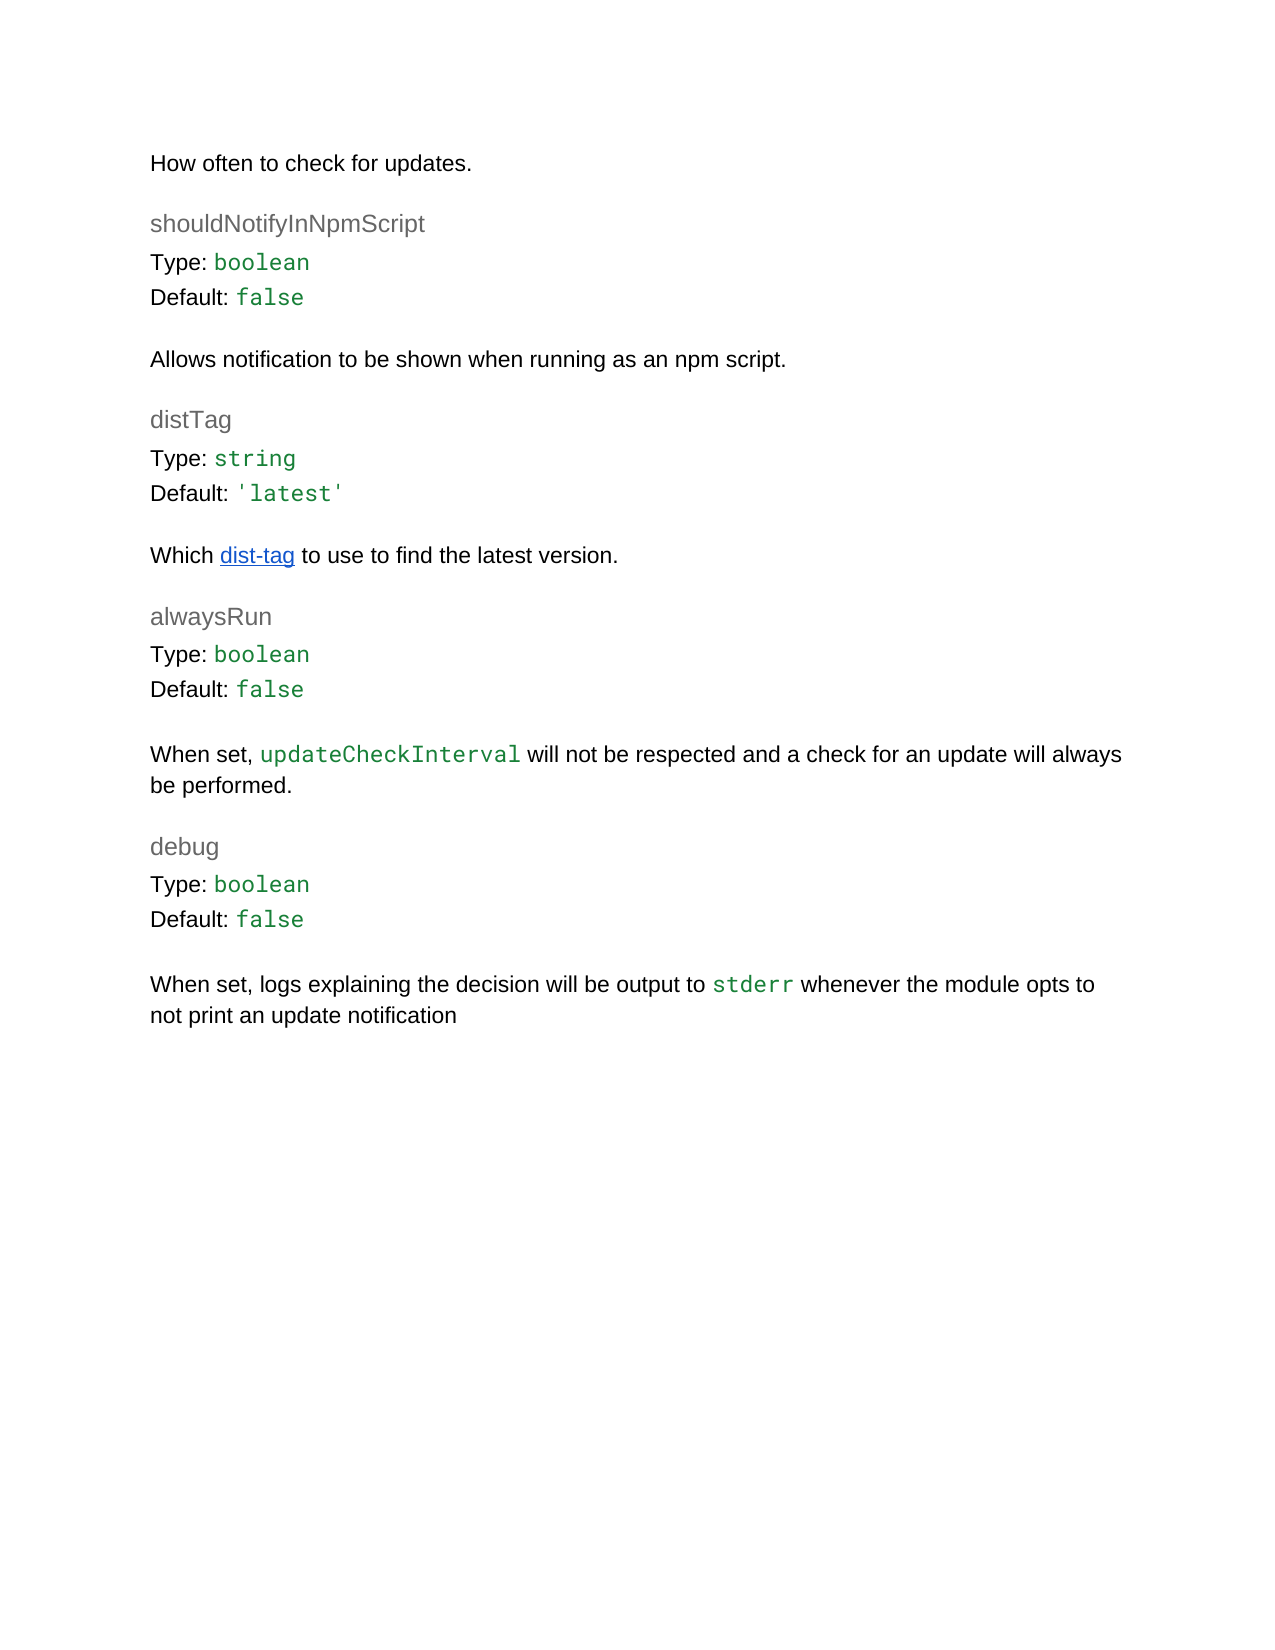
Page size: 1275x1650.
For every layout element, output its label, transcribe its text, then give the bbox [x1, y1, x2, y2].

text How often to check for updates. [150, 150, 1125, 176]
subtitle shouldNotifyInNpmScript [150, 209, 1125, 238]
text When set, logs explaining the decision will be output to stderr whenever the module opts to not print an update notification [150, 968, 1125, 1029]
text Allows notification to be shown when running as an npm script. [150, 346, 1125, 372]
text Type: string Default: 'latest' [150, 442, 1125, 507]
text When set, updateCheckInterval will not be respected and a check for an update will always be performed. [150, 738, 1125, 798]
subtitle debug [150, 832, 1125, 860]
text Which dist-tag to use to find the latest version. [150, 542, 1125, 568]
text Type: boolean Default: false [150, 246, 1125, 311]
subtitle alwaysRun [150, 601, 1125, 630]
text Type: boolean Default: false [150, 869, 1125, 933]
text Type: boolean Default: false [150, 638, 1125, 703]
subtitle distTag [150, 405, 1125, 434]
